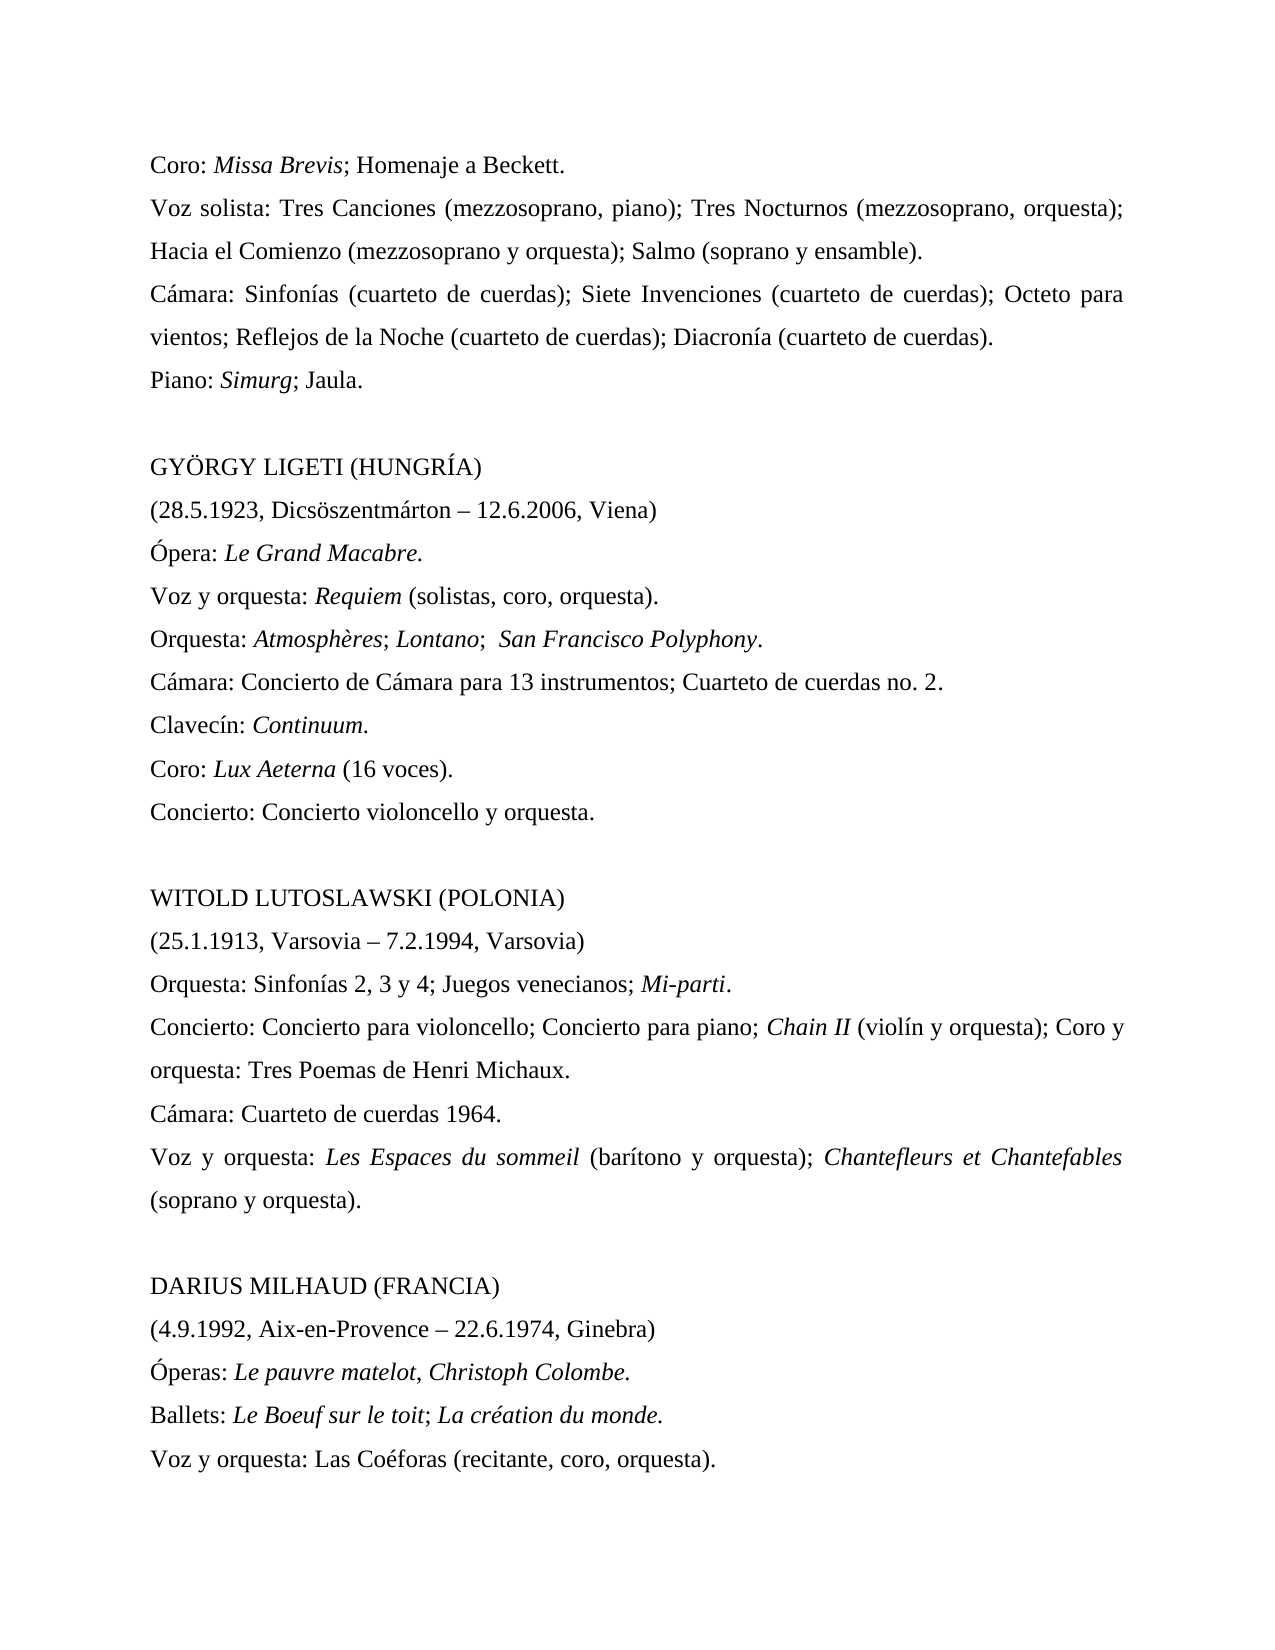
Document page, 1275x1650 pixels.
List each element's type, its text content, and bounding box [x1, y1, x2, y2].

text Cámara: Sinfonías (cuarteto de cuerdas); Siete Invenciones (cuarteto de cuerdas); Octeto para vientos; Reflejos de la Noche (cuarteto de cuerdas); Diacronía (cuarteto de cuerdas). [150, 279, 1125, 351]
text Concierto: Concierto violoncello y orquesta. [150, 797, 1125, 826]
text Óperas: Le pauvre matelot, Christoph Colombe. [150, 1357, 1125, 1386]
text Cámara: Concierto de Cámara para 13 instrumentos; Cuarteto de cuerdas no. 2. [150, 667, 1125, 696]
text (25.1.1913, Varsovia – 7.2.1994, Varsovia) [150, 926, 1125, 955]
text Voz y orquesta: Les Espaces du sommeil (barítono y orquesta); Chantefleurs et Chantefables (soprano y orquesta). [150, 1142, 1125, 1214]
text Concierto: Concierto para violoncello; Concierto para piano; Chain II (violín y orquesta); Coro y orquesta: Tres Poemas de Henri Michaux. [150, 1012, 1125, 1084]
text Ópera: Le Grand Macabre. [150, 538, 1125, 567]
text (28.5.1923, Dicsöszentmárton – 12.6.2006, Viena) [150, 495, 1125, 524]
text Coro: Lux Aeterna (16 voces). [150, 754, 1125, 782]
text DARIUS MILHAUD (FRANCIA) [150, 1271, 1125, 1300]
text Clavecín: Continuum. [150, 711, 1125, 739]
text Voz y orquesta: Las Coéforas (recitante, coro, orquesta). [150, 1444, 1125, 1472]
text WITOLD LUTOSLAWSKI (POLONIA) [150, 883, 1125, 912]
text GYÖRGY LIGETI (HUNGRÍA) [150, 452, 1125, 481]
text Coro: Missa Brevis; Homenaje a Beckett. [150, 150, 1125, 179]
text Piano: Simurg; Jaula. [150, 366, 1125, 394]
text Orquesta: Atmosphères; Lontano; San Francisco Polyphony. [150, 624, 1125, 653]
text Voz y orquesta: Requiem (solistas, coro, orquesta). [150, 581, 1125, 610]
text Voz solista: Tres Canciones (mezzosoprano, piano); Tres Nocturnos (mezzosoprano, orquesta); Hacia el Comienzo (mezzosoprano y orquesta); Salmo (soprano y ensamble). [150, 193, 1125, 265]
text Ballets: Le Boeuf sur le toit; La création du monde. [150, 1401, 1125, 1429]
text Cámara: Cuarteto de cuerdas 1964. [150, 1099, 1125, 1127]
text (4.9.1992, Aix-en-Provence – 22.6.1974, Ginebra) [150, 1314, 1125, 1343]
text Orquesta: Sinfonías 2, 3 y 4; Juegos venecianos; Mi-parti. [150, 969, 1125, 998]
